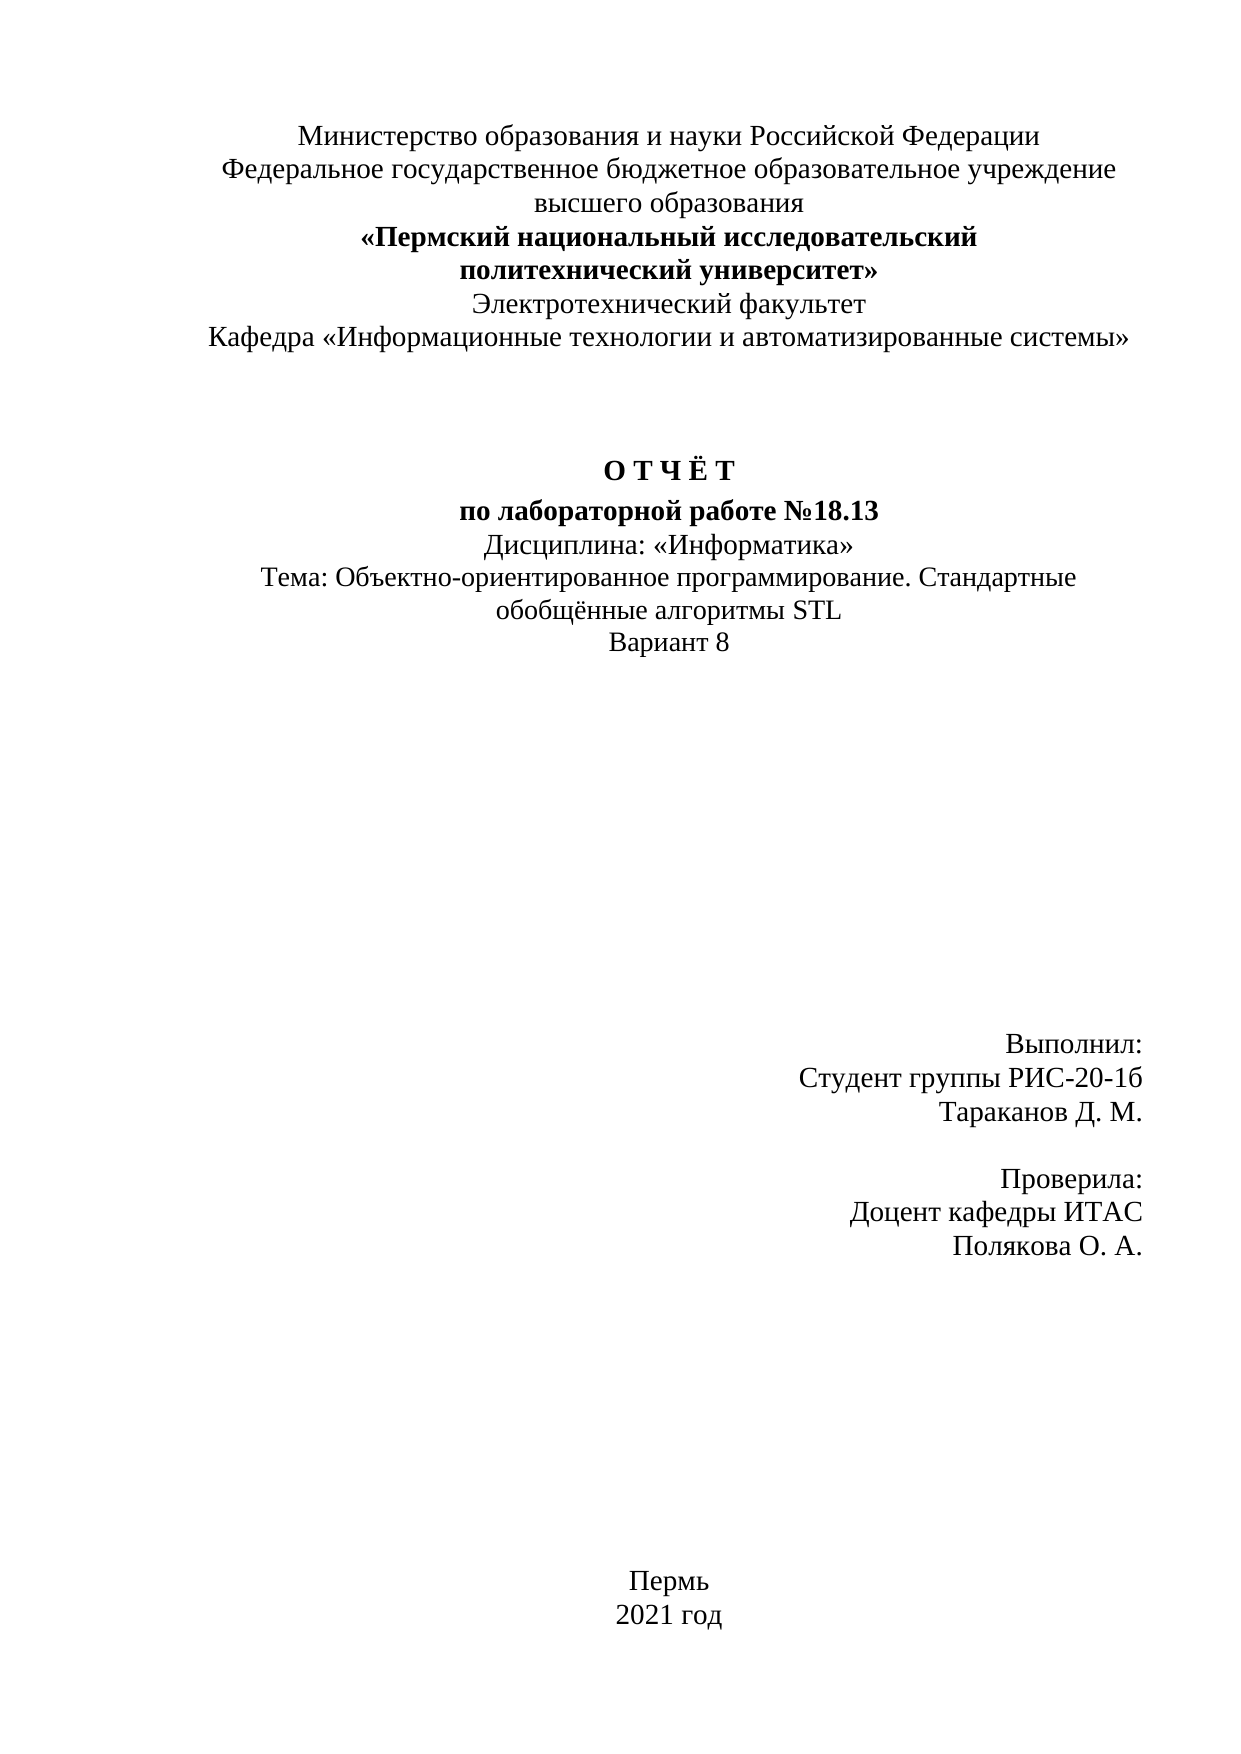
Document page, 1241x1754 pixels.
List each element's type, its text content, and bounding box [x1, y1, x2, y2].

text политехнический университет» [195, 252, 1143, 286]
text Электротехнический факультет [195, 286, 1143, 319]
text 2021 год [195, 1597, 1143, 1630]
text высшего‌ ‌образования‌ [195, 185, 1143, 219]
text Полякова О. А. [195, 1228, 1143, 1261]
text Кафедра «Информационные технологии и автоматизированные системы» [195, 319, 1143, 353]
text Федеральное‌ ‌государственное‌ ‌бюджетное‌ ‌образовательное‌ ‌учреждение‌ [195, 152, 1143, 185]
text Вариант 8 [195, 625, 1143, 658]
text Проверила: [195, 1161, 1143, 1194]
text Пермь [195, 1563, 1143, 1597]
title О Т Ч Ё Т [195, 453, 1143, 487]
text по лабораторной работе №18.13 [195, 493, 1143, 527]
text Дисциплина: «Информатика» [195, 527, 1143, 560]
text Доцент кафедры ИТАС [195, 1194, 1143, 1228]
text Тема: Объектно-ориентированное программирование. Стандартные обобщённые алгоритмы STL [195, 560, 1143, 625]
text Студент группы РИС-20-1б [195, 1060, 1143, 1094]
text Тараканов Д. М. [195, 1094, 1143, 1127]
text Выполнил: [195, 1027, 1143, 1060]
text Министерство образования и науки Российской Федерации [195, 118, 1143, 152]
text «Пермский национальный исследовательский [195, 219, 1143, 252]
